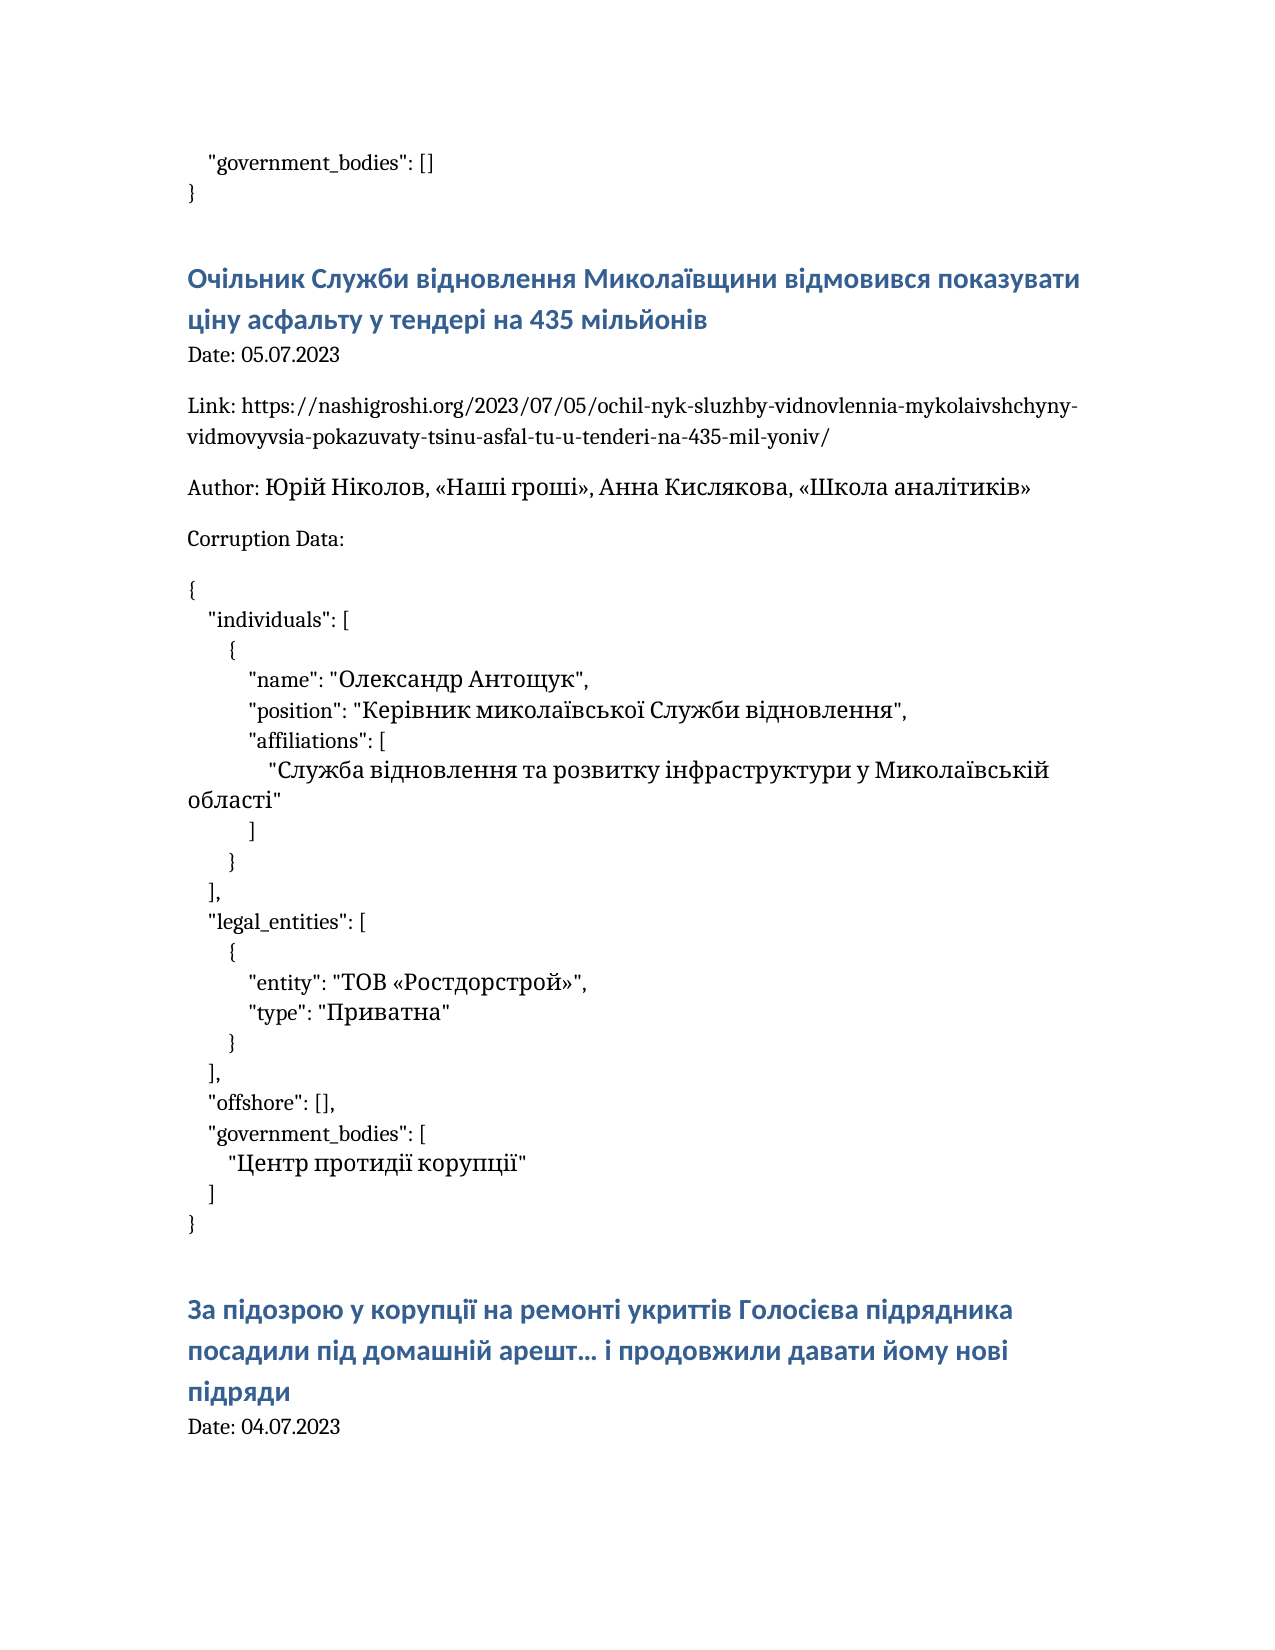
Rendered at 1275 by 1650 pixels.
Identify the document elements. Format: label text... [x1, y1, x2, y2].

text Date: 04.07.2023 [187, 1414, 1087, 1440]
text Author: Юрій Ніколов, «Наші гроші», Анна Кислякова, «Школа аналітиків» [187, 474, 1087, 501]
text Date: 05.07.2023 [187, 342, 1087, 369]
text { "individuals": [ { "name": "Олександр Антощук", "position": "Керівник миколаївської Служби відновлення", "affiliations": [ "Служба відновлення та розвитку інфраструктури у Миколаївській області" ] } ], "legal_entities": [ { "entity": "ТОВ «Ростдорстрой»", "type": "Приватна" } ], "offshore": [], "government_bodies": [ "Центр протидії корупції" ] } [187, 577, 1087, 1237]
text Corruption Data: [187, 526, 1087, 552]
subtitle За підозрою у корупції на ремонті укриттів Голосієва підрядника посадили під домашній арешт… і продовжили давати йому нові підряди [187, 1291, 1087, 1409]
text Link: https://nashigroshi.org/2023/07/05/ochil-nyk-sluzhby-vidnovlennia-mykolaivshchyny-vidmovyvsia-pokazuvaty-tsinu-asfal-tu-u-tenderi-na-435-mil-yoniv/ [187, 393, 1087, 450]
subtitle Очільник Служби відновлення Миколаївщини відмовився показувати ціну асфальту у тендері на 435 мільйонів [187, 260, 1087, 337]
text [187, 150, 1087, 207]
